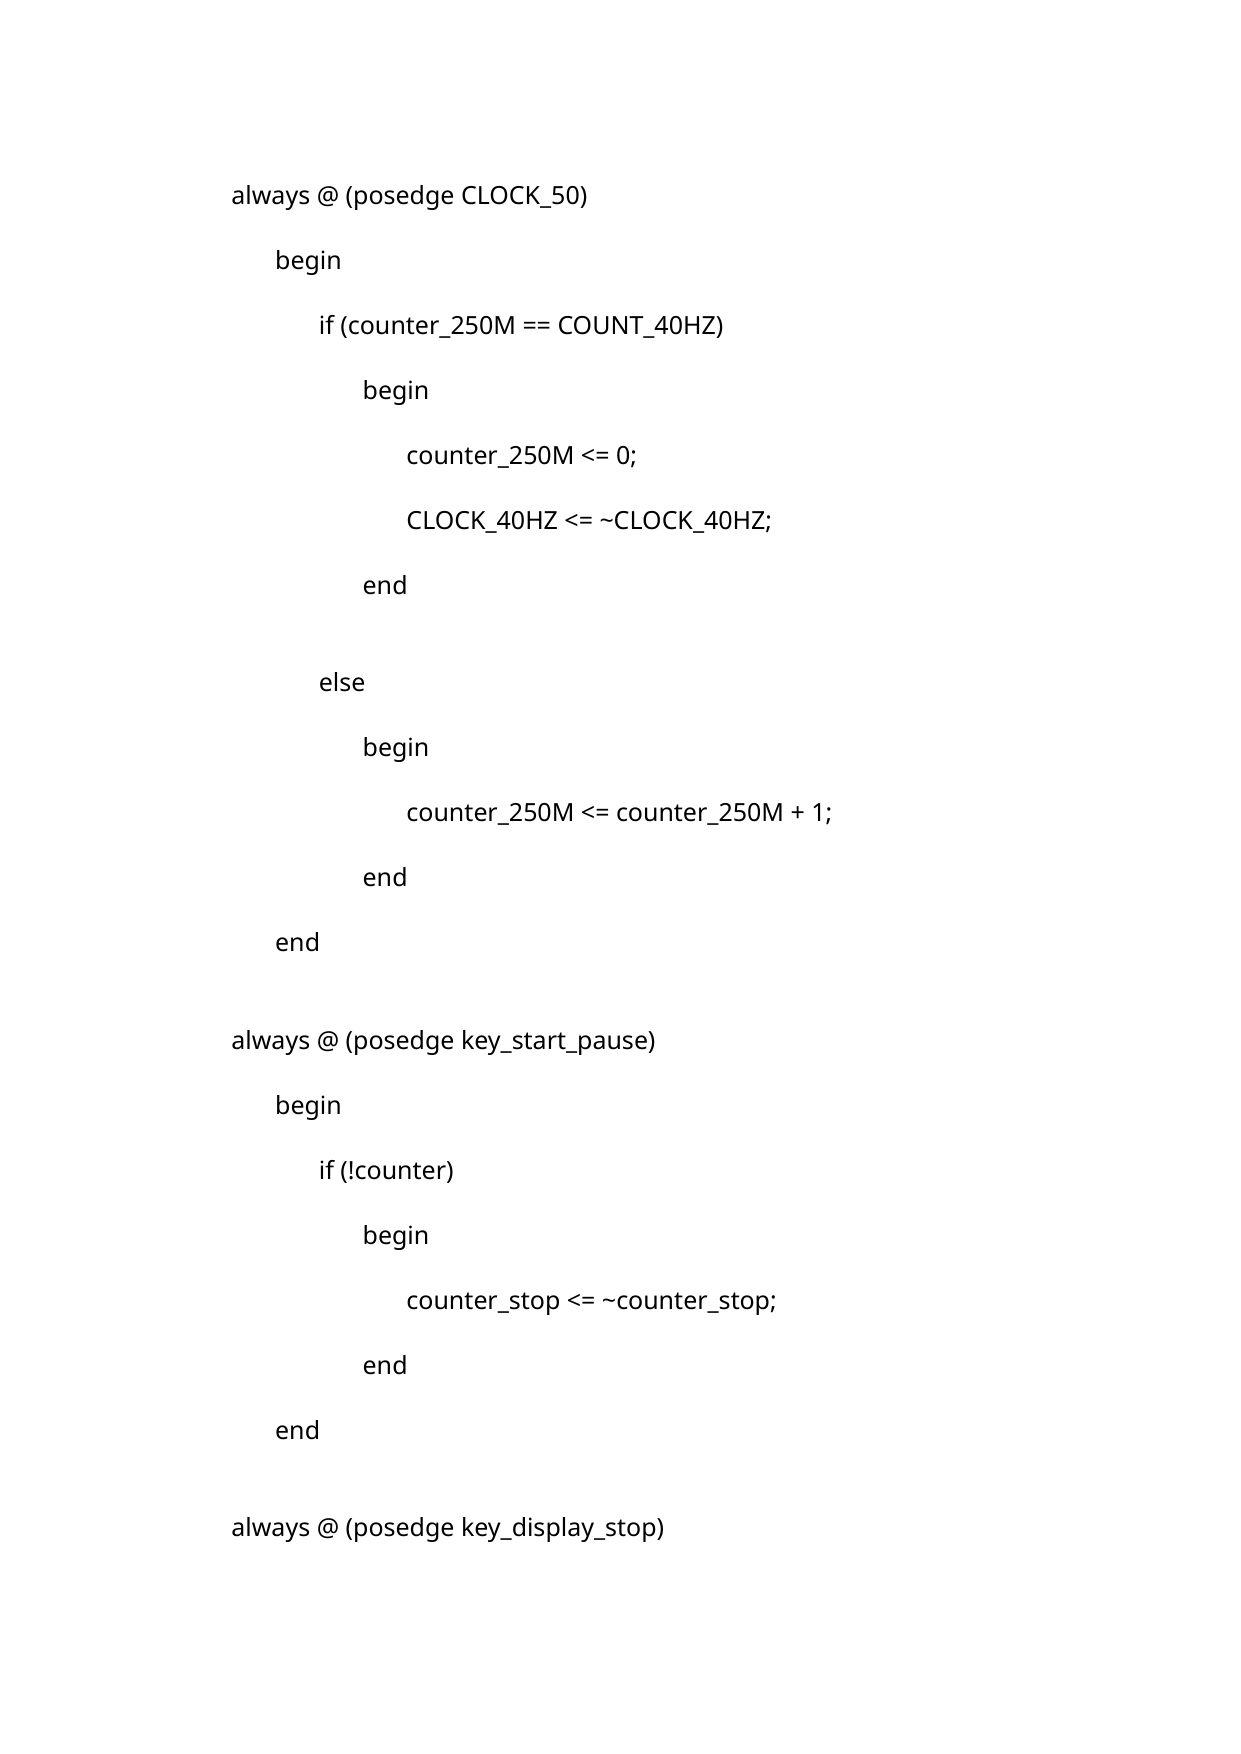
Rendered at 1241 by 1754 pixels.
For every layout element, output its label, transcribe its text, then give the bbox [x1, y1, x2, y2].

text end [187, 552, 1053, 617]
text begin [187, 227, 1053, 292]
text begin [187, 714, 1053, 779]
text counter_stop <= ~counter_stop; [187, 1267, 1053, 1332]
text else [187, 649, 1053, 714]
text end [187, 1397, 1053, 1462]
text end [187, 844, 1053, 909]
text end [187, 909, 1053, 974]
text begin [187, 1202, 1053, 1267]
text if (counter_250M == COUNT_40HZ) [187, 292, 1053, 357]
text counter_250M <= 0; [187, 422, 1053, 487]
text begin [187, 357, 1053, 422]
text begin [187, 1072, 1053, 1137]
text end [187, 1332, 1053, 1397]
text always @ (posedge key_start_pause) [187, 1007, 1053, 1072]
text always @ (posedge key_display_stop) [187, 1494, 1053, 1559]
text counter_250M <= counter_250M + 1; [187, 779, 1053, 844]
text always @ (posedge CLOCK_50) [187, 162, 1053, 227]
text if (!counter) [187, 1137, 1053, 1202]
text CLOCK_40HZ <= ~CLOCK_40HZ; [187, 487, 1053, 552]
